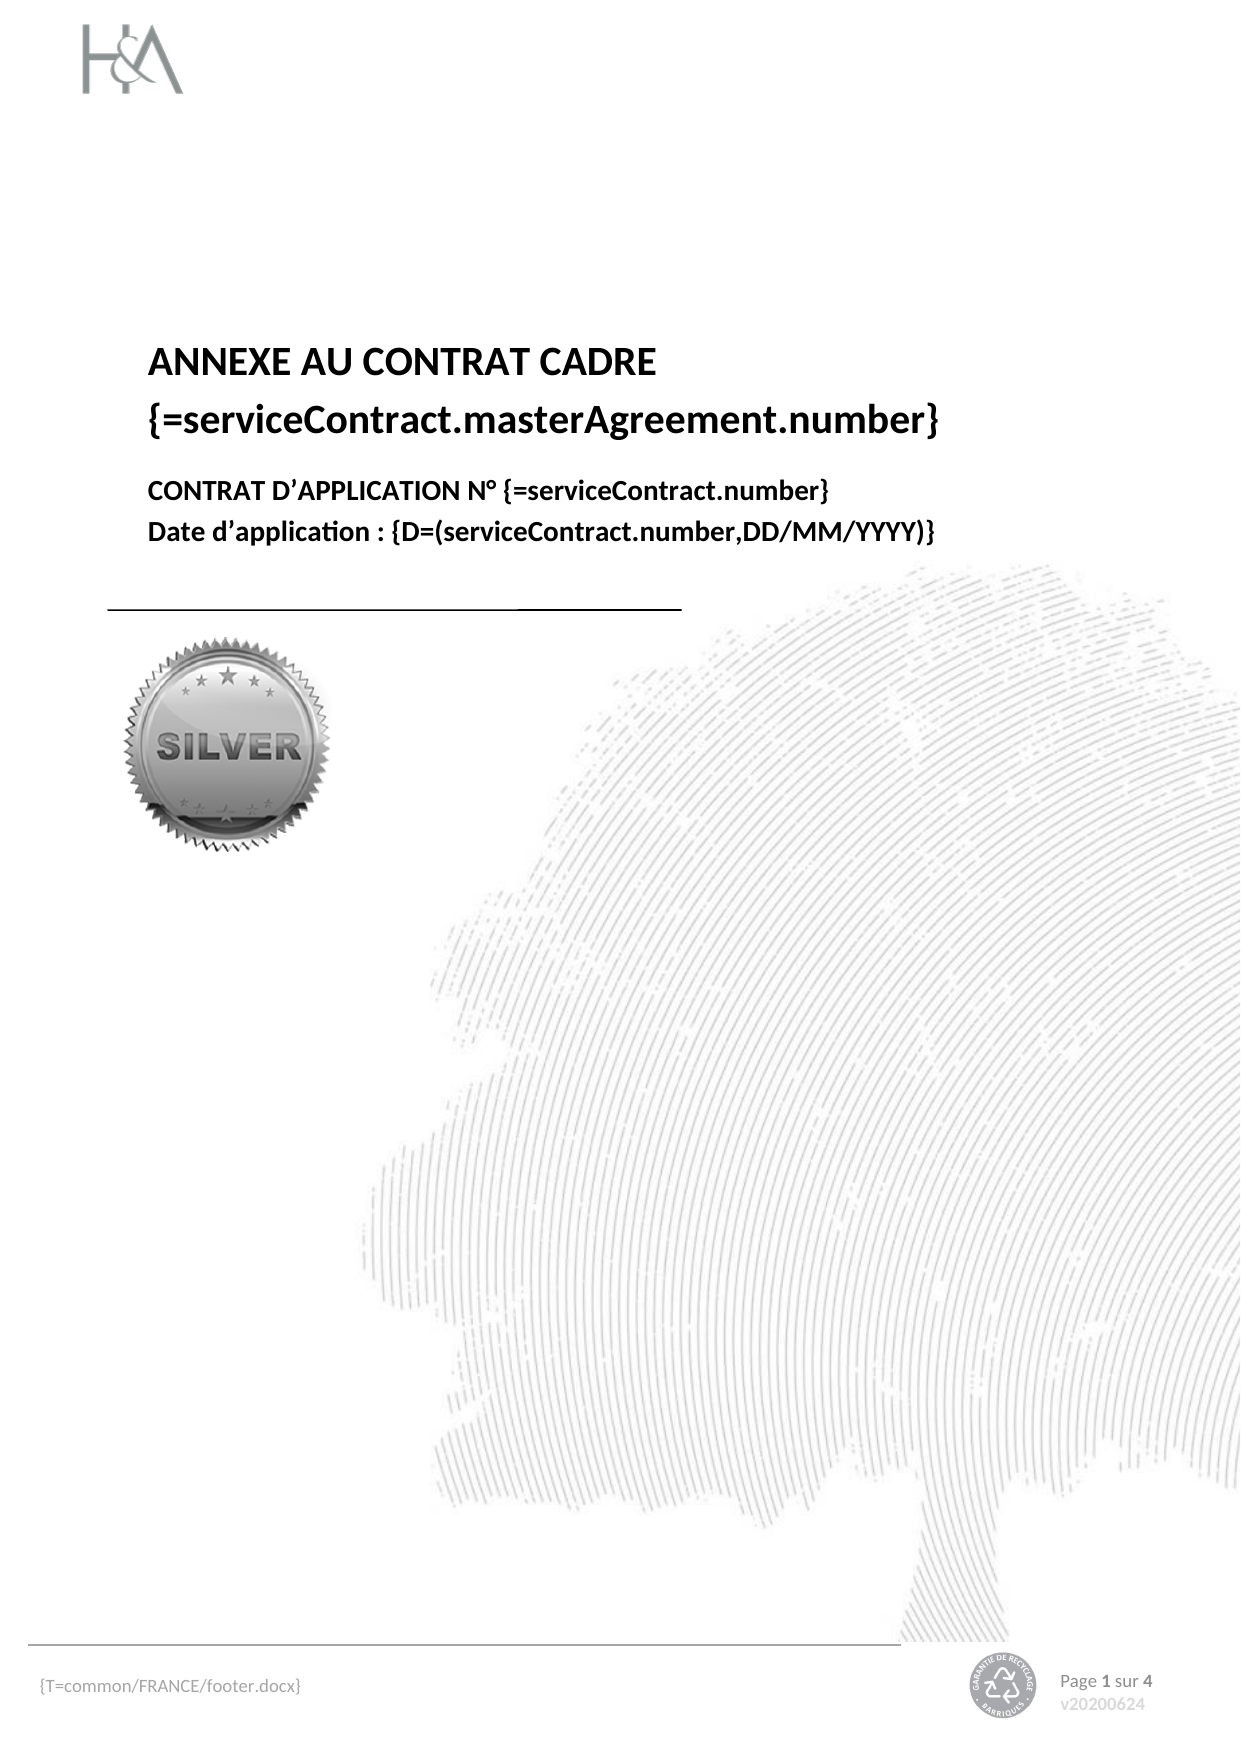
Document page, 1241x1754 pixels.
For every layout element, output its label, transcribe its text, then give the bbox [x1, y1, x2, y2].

subtitle ANNEXE AU CONTRAT CADRE {=serviceContract.masterAgreement.number} [148, 335, 1152, 444]
picture [0, 313, 1241, 1642]
picture [959, 1644, 1042, 1726]
subtitle CONTRAT D’APPLICATION N° {=serviceContract.number} [148, 472, 1152, 508]
text Date d’application : {D=(serviceContract.number,DD/MM/YYYY)} [148, 513, 1152, 549]
picture [69, 10, 193, 109]
